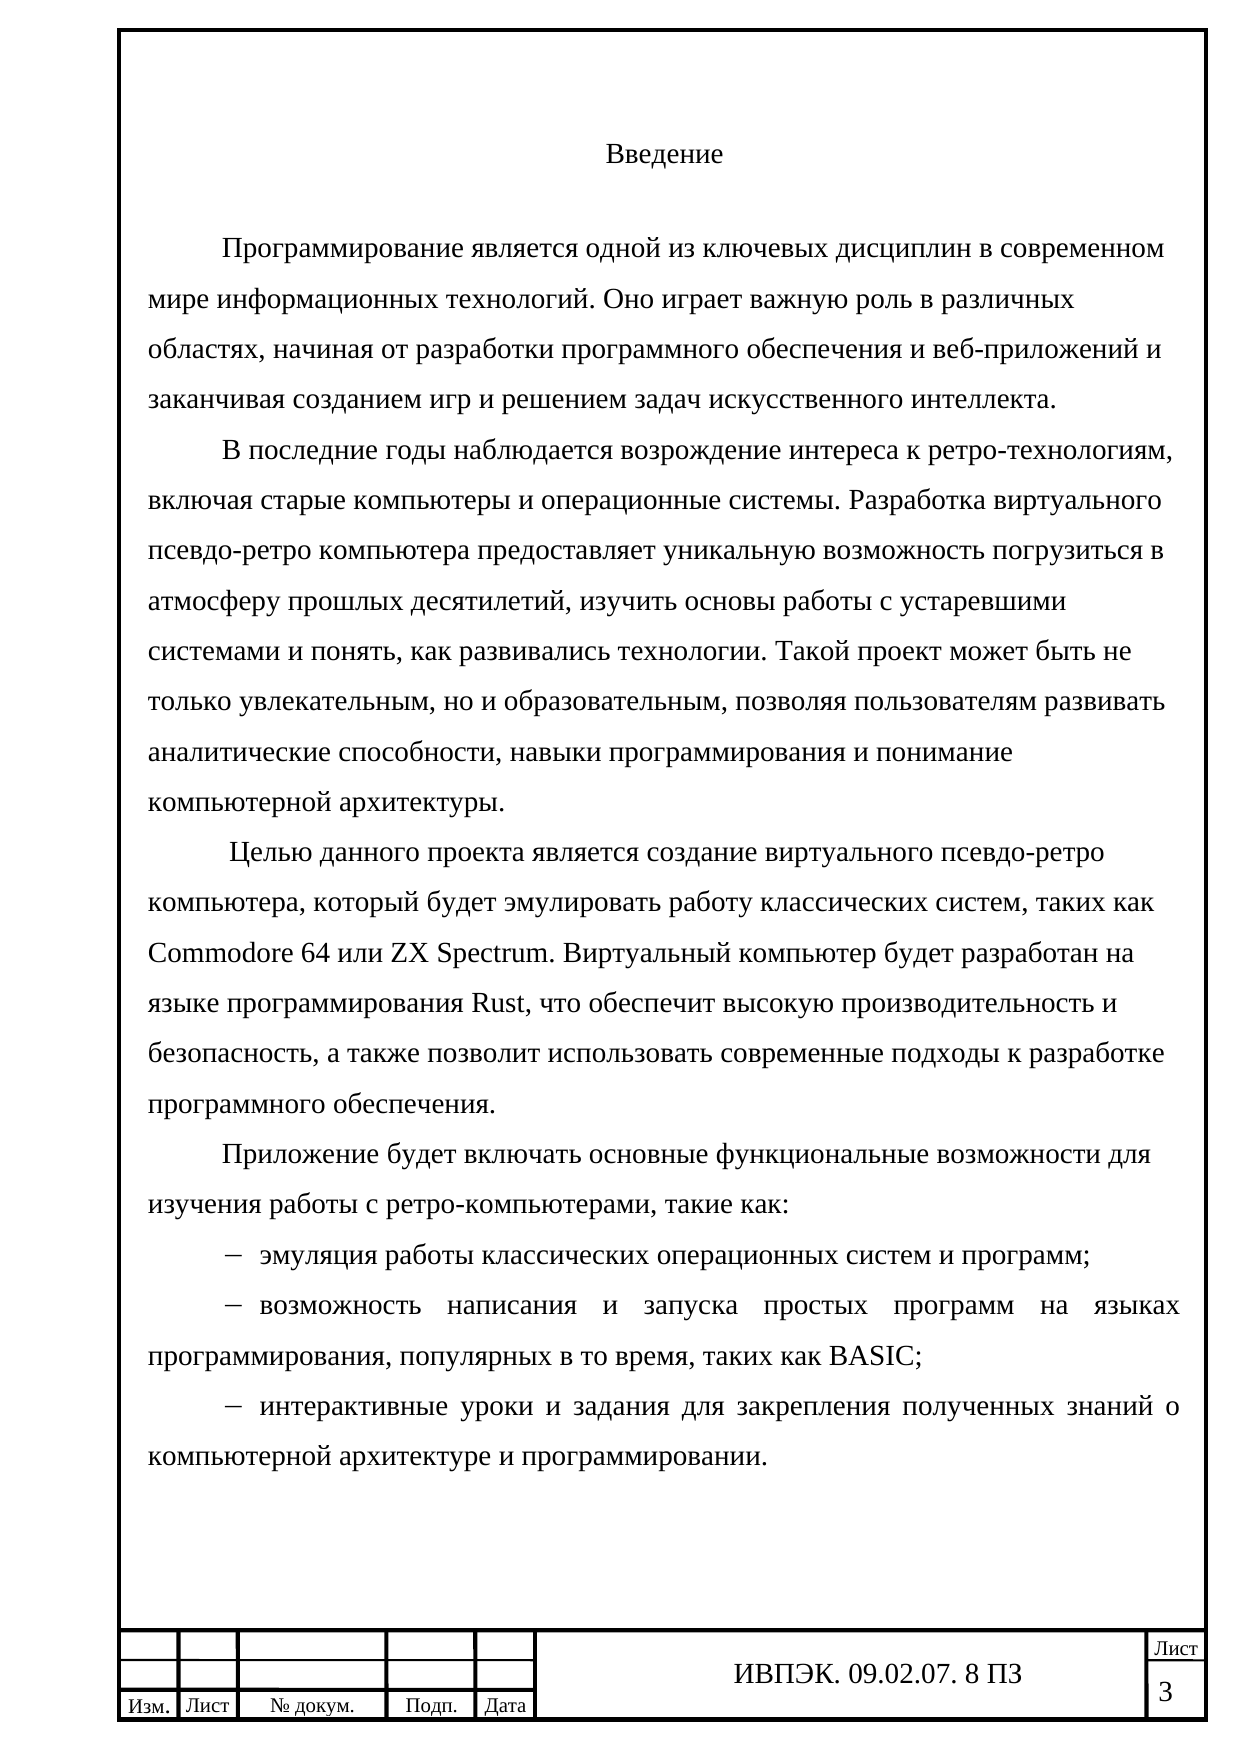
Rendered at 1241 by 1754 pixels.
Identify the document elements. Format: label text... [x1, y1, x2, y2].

text В последние годы наблюдается возрождение интереса к ретро-технологиям, включая старые компьютеры и операционные системы. Разработка виртуального псевдо-ретро компьютера предоставляет уникальную возможность погрузиться в атмосферу прошлых десятилетий, изучить основы работы с устаревшими системами и понять, как развивались технологии. Такой проект может быть не только увлекательным, но и образовательным, позволяя пользователям развивать аналитические способности, навыки программирования и понимание компьютерной архитектуры. [148, 432, 1181, 817]
text интерактивные уроки и задания для закрепления полученных знаний о компьютерной архитектуре и программировании. [148, 1388, 1181, 1472]
text эмуляция работы классических операционных систем и программ; [148, 1237, 1181, 1270]
text Целью данного проекта является создание виртуального псевдо-ретро компьютера, который будет эмулировать работу классических систем, таких как Commodore 64 или ZX Spectrum. Виртуальный компьютер будет разработан на языке программирования Rust, что обеспечит высокую производительность и безопасность, а также позволит использовать современные подходы к разработке программного обеспечения. [148, 834, 1181, 1119]
text Введение [148, 136, 1181, 170]
text возможность написания и запуска простых программ на языках программирования, популярных в то время, таких как BASIC; [148, 1287, 1181, 1371]
text Программирование является одной из ключевых дисциплин в современном мире информационных технологий. Оно играет важную роль в различных областях, начиная от разработки программного обеспечения и веб-приложений и заканчивая созданием игр и решением задач искусственного интеллекта. [148, 231, 1181, 415]
text Приложение будет включать основные функциональные возможности для изучения работы с ретро-компьютерами, такие как: [148, 1136, 1181, 1220]
